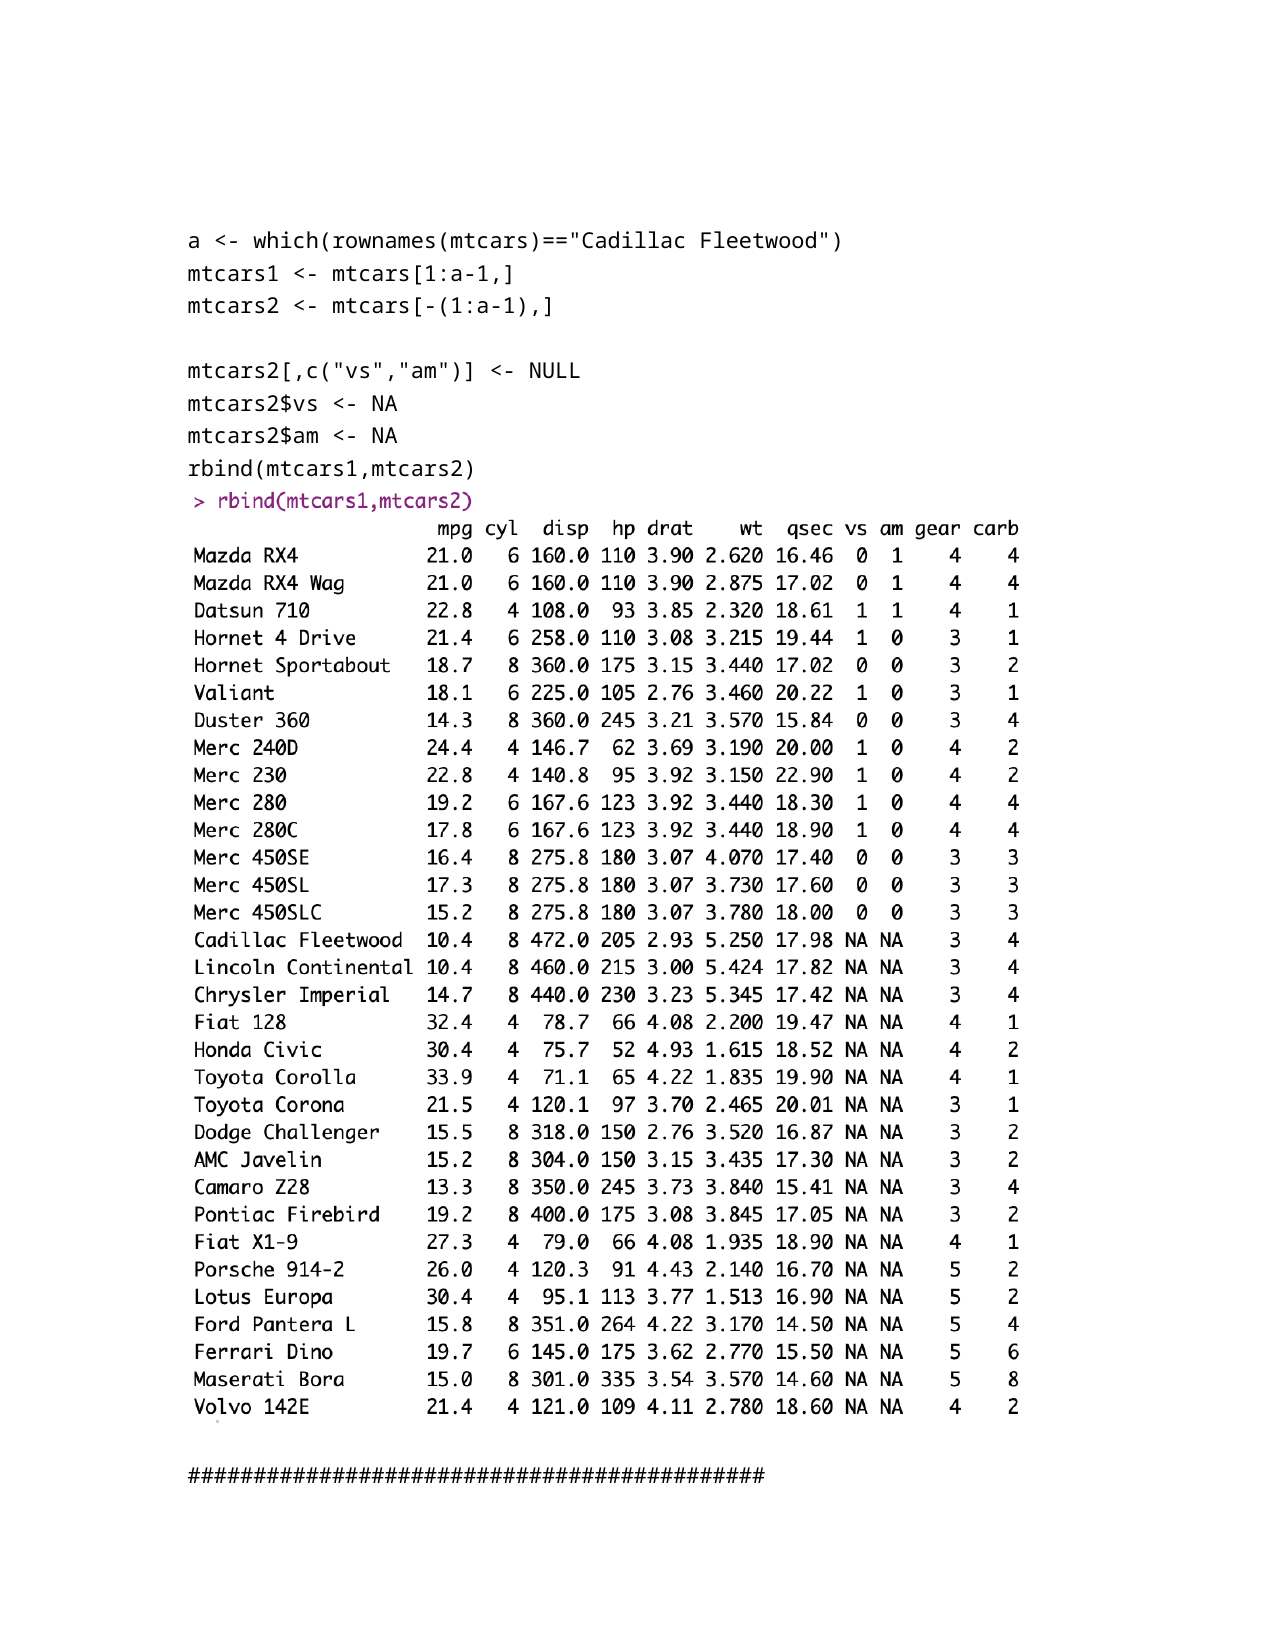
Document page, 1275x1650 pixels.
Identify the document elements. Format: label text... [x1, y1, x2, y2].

text ############################################ [187, 1459, 1087, 1491]
text mtcars2$am <- NA [187, 419, 1087, 451]
text rbind(mtcars1,mtcars2) [187, 451, 1087, 483]
text mtcars2$vs <- NA [187, 386, 1087, 419]
text mtcars2 <- mtcars[-(1:a-1),] [187, 289, 1087, 321]
text mtcars1 <- mtcars[1:a-1,] [187, 256, 1087, 289]
picture [187, 483, 1088, 1423]
text a <- which(rownames(mtcars)=="Cadillac Fleetwood") [187, 224, 1087, 256]
text mtcars2[,c("vs","am")] <- NULL [187, 354, 1087, 386]
